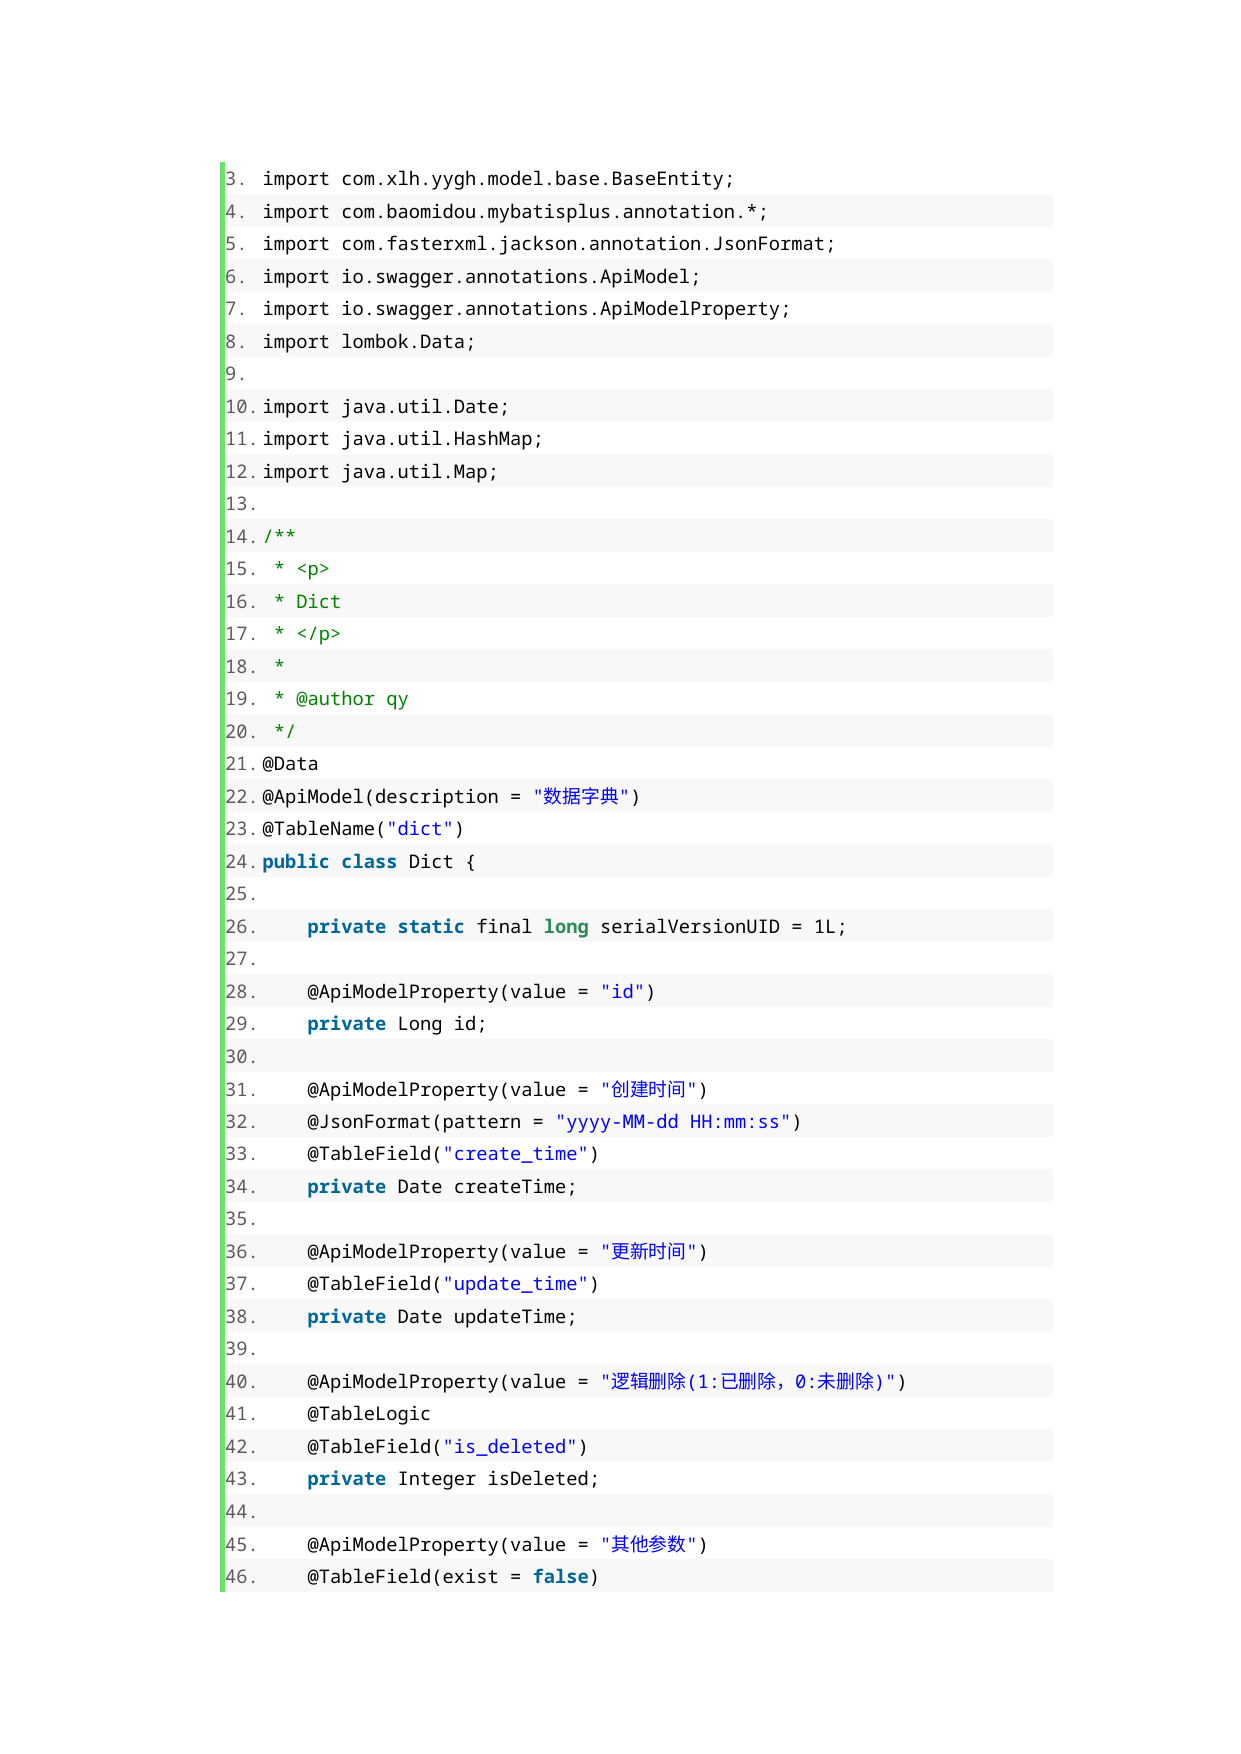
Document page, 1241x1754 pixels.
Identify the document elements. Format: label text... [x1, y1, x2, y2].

list @TableLogic [225, 1397, 1053, 1429]
list private static final long serialVersionUID = 1L; [225, 909, 1053, 942]
list @TableField("update_time") [225, 1267, 1053, 1299]
list @ApiModel(description = "数据字典") [225, 779, 1053, 812]
list /** [225, 519, 1053, 552]
list @TableName("dict") [225, 812, 1053, 844]
list @ApiModelProperty(value = "创建时间") [225, 1072, 1053, 1104]
list @JsonFormat(pattern = "yyyy-MM-dd HH:mm:ss") [225, 1104, 1053, 1137]
list import java.util.Map; [225, 454, 1053, 487]
list * Dict [225, 584, 1053, 617]
list @TableField("is_deleted") [225, 1429, 1053, 1462]
list private Date createTime; [225, 1169, 1053, 1202]
list import java.util.HashMap; [225, 422, 1053, 454]
list import com.xlh.yygh.model.base.BaseEntity; [225, 162, 1053, 194]
list @TableField(exist = false) [225, 1559, 1053, 1592]
list @ApiModelProperty(value = "id") [225, 974, 1053, 1007]
list * [225, 649, 1053, 682]
list import com.baomidou.mybatisplus.annotation.*; [225, 194, 1053, 227]
list private Date updateTime; [225, 1299, 1053, 1332]
list private Integer isDeleted; [225, 1462, 1053, 1494]
list import io.swagger.annotations.ApiModelProperty; [225, 292, 1053, 324]
list @ApiModelProperty(value = "更新时间") [225, 1234, 1053, 1267]
list * @author qy [225, 682, 1053, 714]
list * <p> [225, 552, 1053, 584]
list import io.swagger.annotations.ApiModel; [225, 259, 1053, 292]
list private Long id; [225, 1007, 1053, 1039]
list import java.util.Date; [225, 389, 1053, 422]
list @Data [225, 747, 1053, 779]
list */ [225, 714, 1053, 747]
list @ApiModelProperty(value = "逻辑删除(1:已删除，0:未删除)") [225, 1364, 1053, 1397]
list @ApiModelProperty(value = "其他参数") [225, 1527, 1053, 1559]
list import com.fasterxml.jackson.annotation.JsonFormat; [225, 227, 1053, 259]
list * </p> [225, 617, 1053, 649]
list import lombok.Data; [225, 324, 1053, 357]
list public class Dict { [225, 844, 1053, 877]
list @TableField("create_time") [225, 1137, 1053, 1169]
